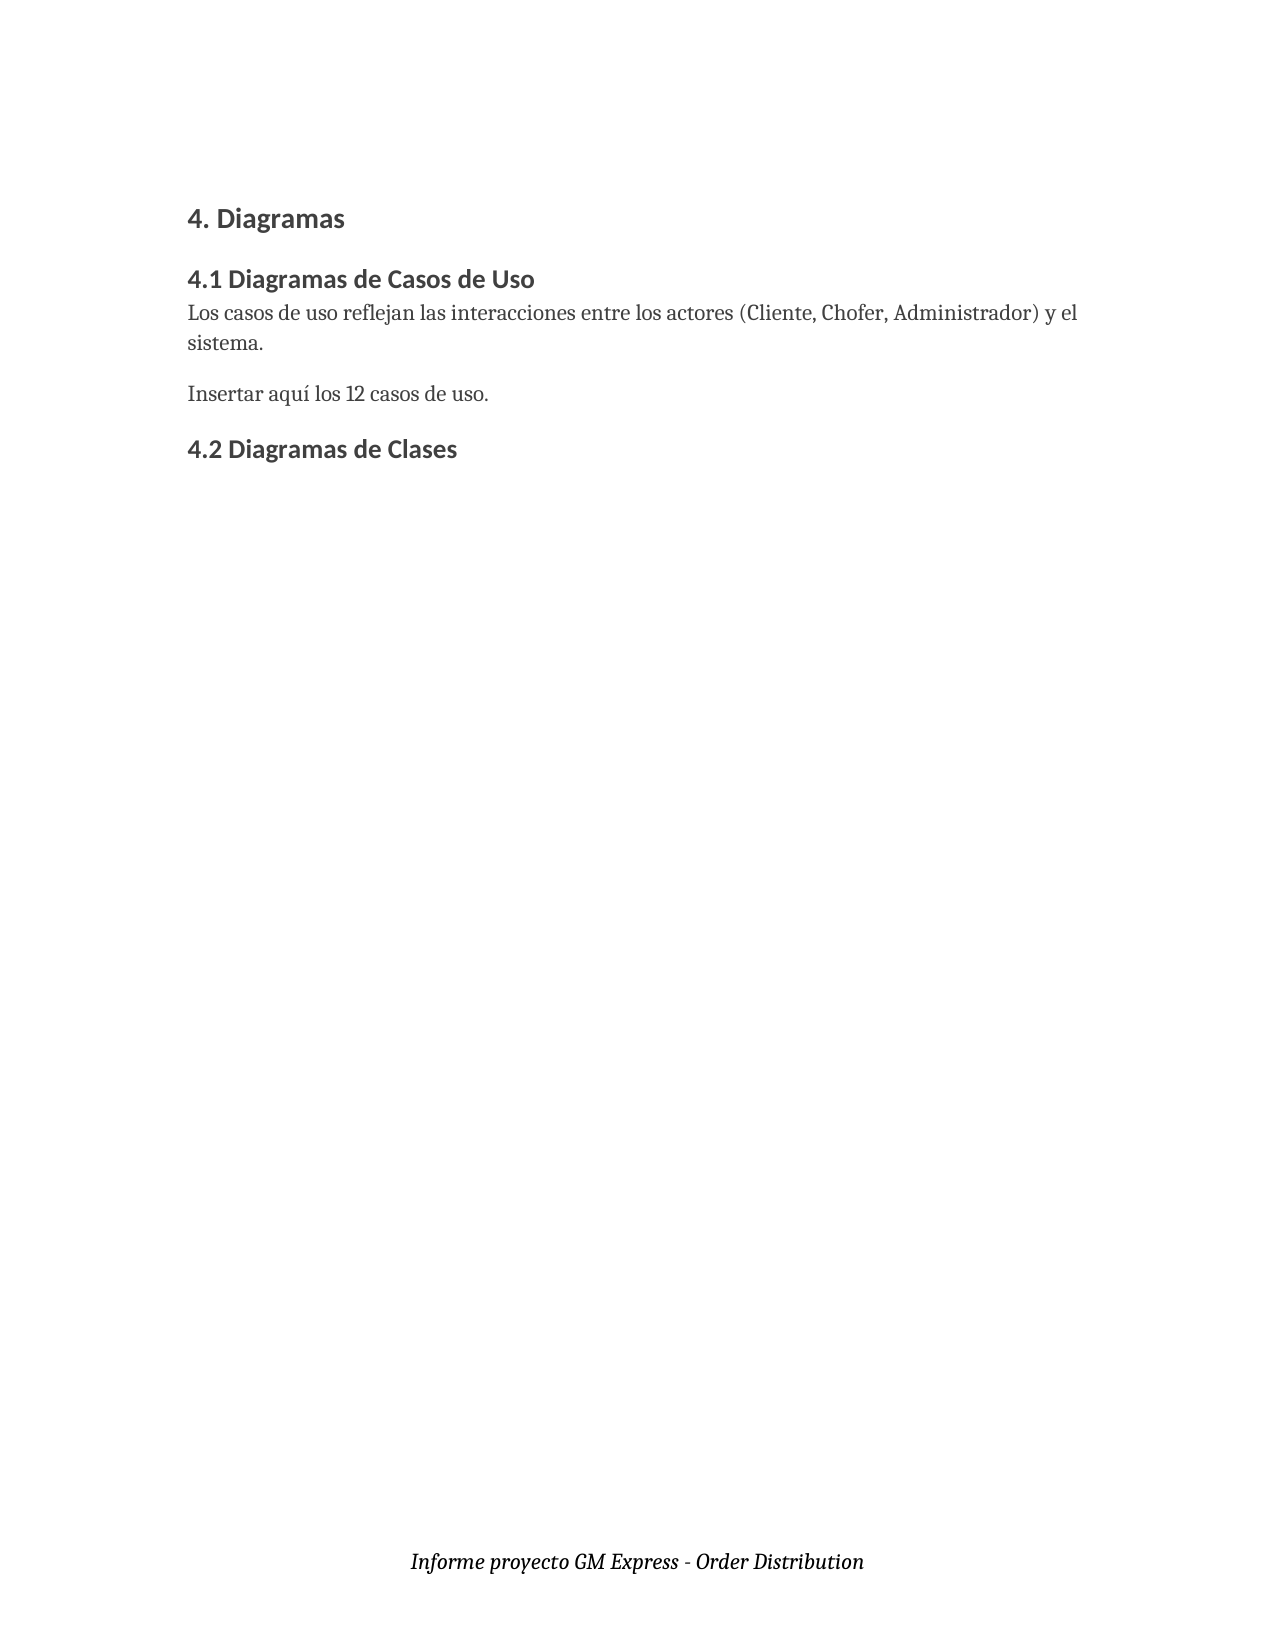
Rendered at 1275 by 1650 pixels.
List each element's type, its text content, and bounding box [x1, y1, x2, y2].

text Los casos de uso reflejan las interacciones entre los actores (Cliente, Chofer, Administrador) y el sistema. [187, 300, 1087, 356]
subtitle 4.1 Diagramas de Casos de Uso [187, 262, 1087, 295]
subtitle 4.2 Diagramas de Clases [187, 432, 1087, 465]
text Insertar aquí los 12 casos de uso. [187, 381, 1087, 407]
subtitle 4. Diagramas [187, 200, 1087, 236]
